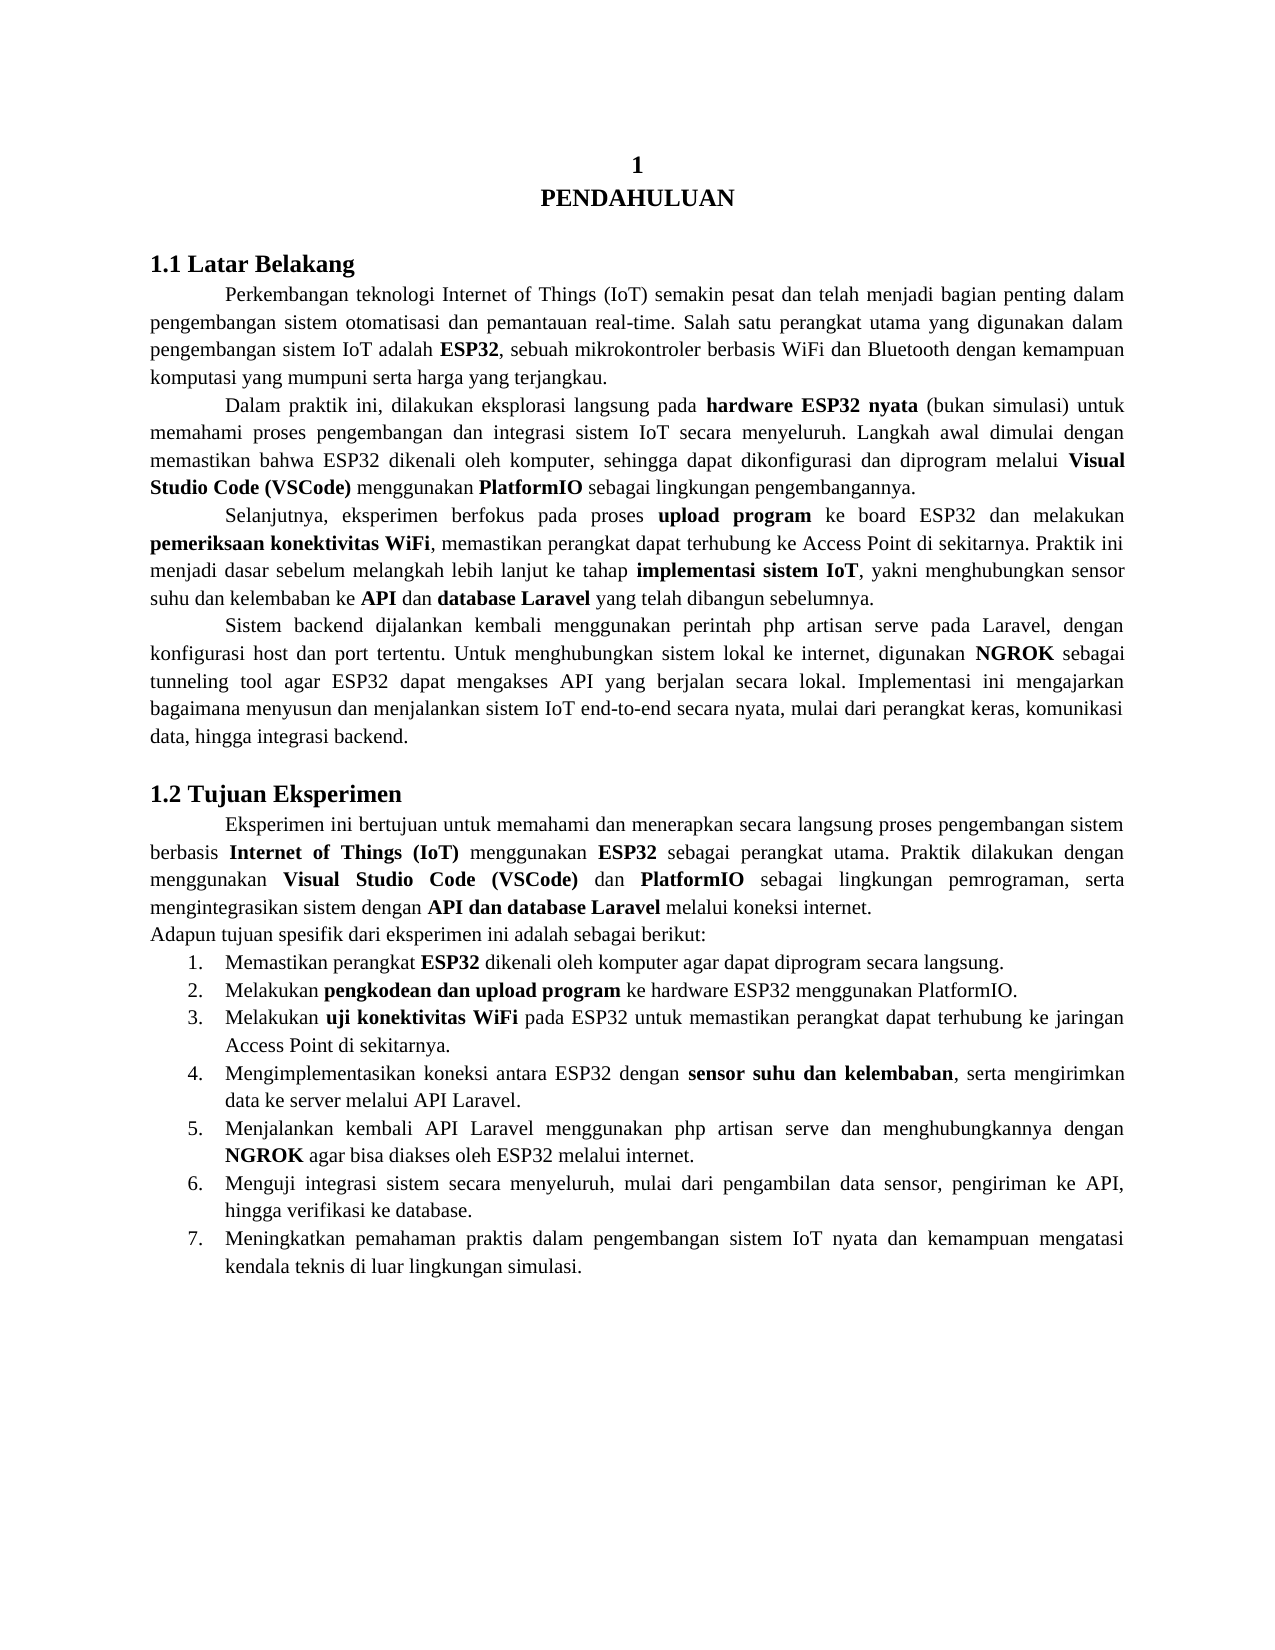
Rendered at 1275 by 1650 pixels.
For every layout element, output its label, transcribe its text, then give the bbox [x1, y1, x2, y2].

list Meningkatkan pemahaman praktis dalam pengembangan sistem IoT nyata dan kemampuan mengatasi kendala teknis di luar lingkungan simulasi. [187, 1226, 1125, 1278]
list Menjalankan kembali API Laravel menggunakan php artisan serve dan menghubungkannya dengan NGROK agar bisa diakses oleh ESP32 melalui internet. [187, 1116, 1125, 1167]
list Melakukan pengkodean dan upload program ke hardware ESP32 menggunakan PlatformIO. [187, 978, 1125, 1002]
list Menguji integrasi sistem secara menyeluruh, mulai dari pengambilan data sensor, pengiriman ke API, hingga verifikasi ke database. [187, 1171, 1125, 1222]
text Perkembangan teknologi Internet of Things (IoT) semakin pesat dan telah menjadi bagian penting dalam pengembangan sistem otomatisasi dan pemantauan real-time. Salah satu perangkat utama yang digunakan dalam pengembangan sistem IoT adalah ESP32, sebuah mikrokontroler berbasis WiFi dan Bluetooth dengan kemampuan komputasi yang mumpuni serta harga yang terjangkau. [150, 282, 1125, 389]
text 1.1 Latar Belakang [150, 249, 1125, 278]
text Eksperimen ini bertujuan untuk memahami dan menerapkan secara langsung proses pengembangan sistem berbasis Internet of Things (IoT) menggunakan ESP32 sebagai perangkat utama. Praktik dilakukan dengan menggunakan Visual Studio Code (VSCode) dan PlatformIO sebagai lingkungan pemrograman, serta mengintegrasikan sistem dengan API dan database Laravel melalui koneksi internet. [150, 812, 1125, 919]
text Selanjutnya, eksperimen berfokus pada proses upload program ke board ESP32 dan melakukan pemeriksaan konektivitas WiFi, memastikan perangkat dapat terhubung ke Access Point di sekitarnya. Praktik ini menjadi dasar sebelum melangkah lebih lanjut ke tahap implementasi sistem IoT, yakni menghubungkan sensor suhu dan kelembaban ke API dan database Laravel yang telah dibangun sebelumnya. [150, 503, 1125, 610]
list Memastikan perangkat ESP32 dikenali oleh komputer agar dapat diprogram secara langsung. [187, 950, 1125, 974]
list Mengimplementasikan koneksi antara ESP32 dengan sensor suhu dan kelembaban, serta mengirimkan data ke server melalui API Laravel. [187, 1060, 1125, 1112]
text Adapun tujuan spesifik dari eksperimen ini adalah sebagai berikut: [150, 922, 1125, 946]
text 1 [150, 150, 1125, 179]
text PENDAHULUAN [150, 183, 1125, 212]
text Dalam praktik ini, dilakukan eksplorasi langsung pada hardware ESP32 nyata (bukan simulasi) untuk memahami proses pengembangan dan integrasi sistem IoT secara menyeluruh. Langkah awal dimulai dengan memastikan bahwa ESP32 dikenali oleh komputer, sehingga dapat dikonfigurasi dan diprogram melalui Visual Studio Code (VSCode) menggunakan PlatformIO sebagai lingkungan pengembangannya. [150, 392, 1125, 499]
text Sistem backend dijalankan kembali menggunakan perintah php artisan serve pada Laravel, dengan konfigurasi host dan port tertentu. Untuk menghubungkan sistem lokal ke internet, digunakan NGROK sebagai tunneling tool agar ESP32 dapat mengakses API yang berjalan secara lokal. Implementasi ini mengajarkan bagaimana menyusun dan menjalankan sistem IoT end-to-end secara nyata, mulai dari perangkat keras, komunikasi data, hingga integrasi backend. [150, 613, 1125, 748]
list Melakukan uji konektivitas WiFi pada ESP32 untuk memastikan perangkat dapat terhubung ke jaringan Access Point di sekitarnya. [187, 1005, 1125, 1057]
text 1.2 Tujuan Eksperimen [150, 779, 1125, 808]
